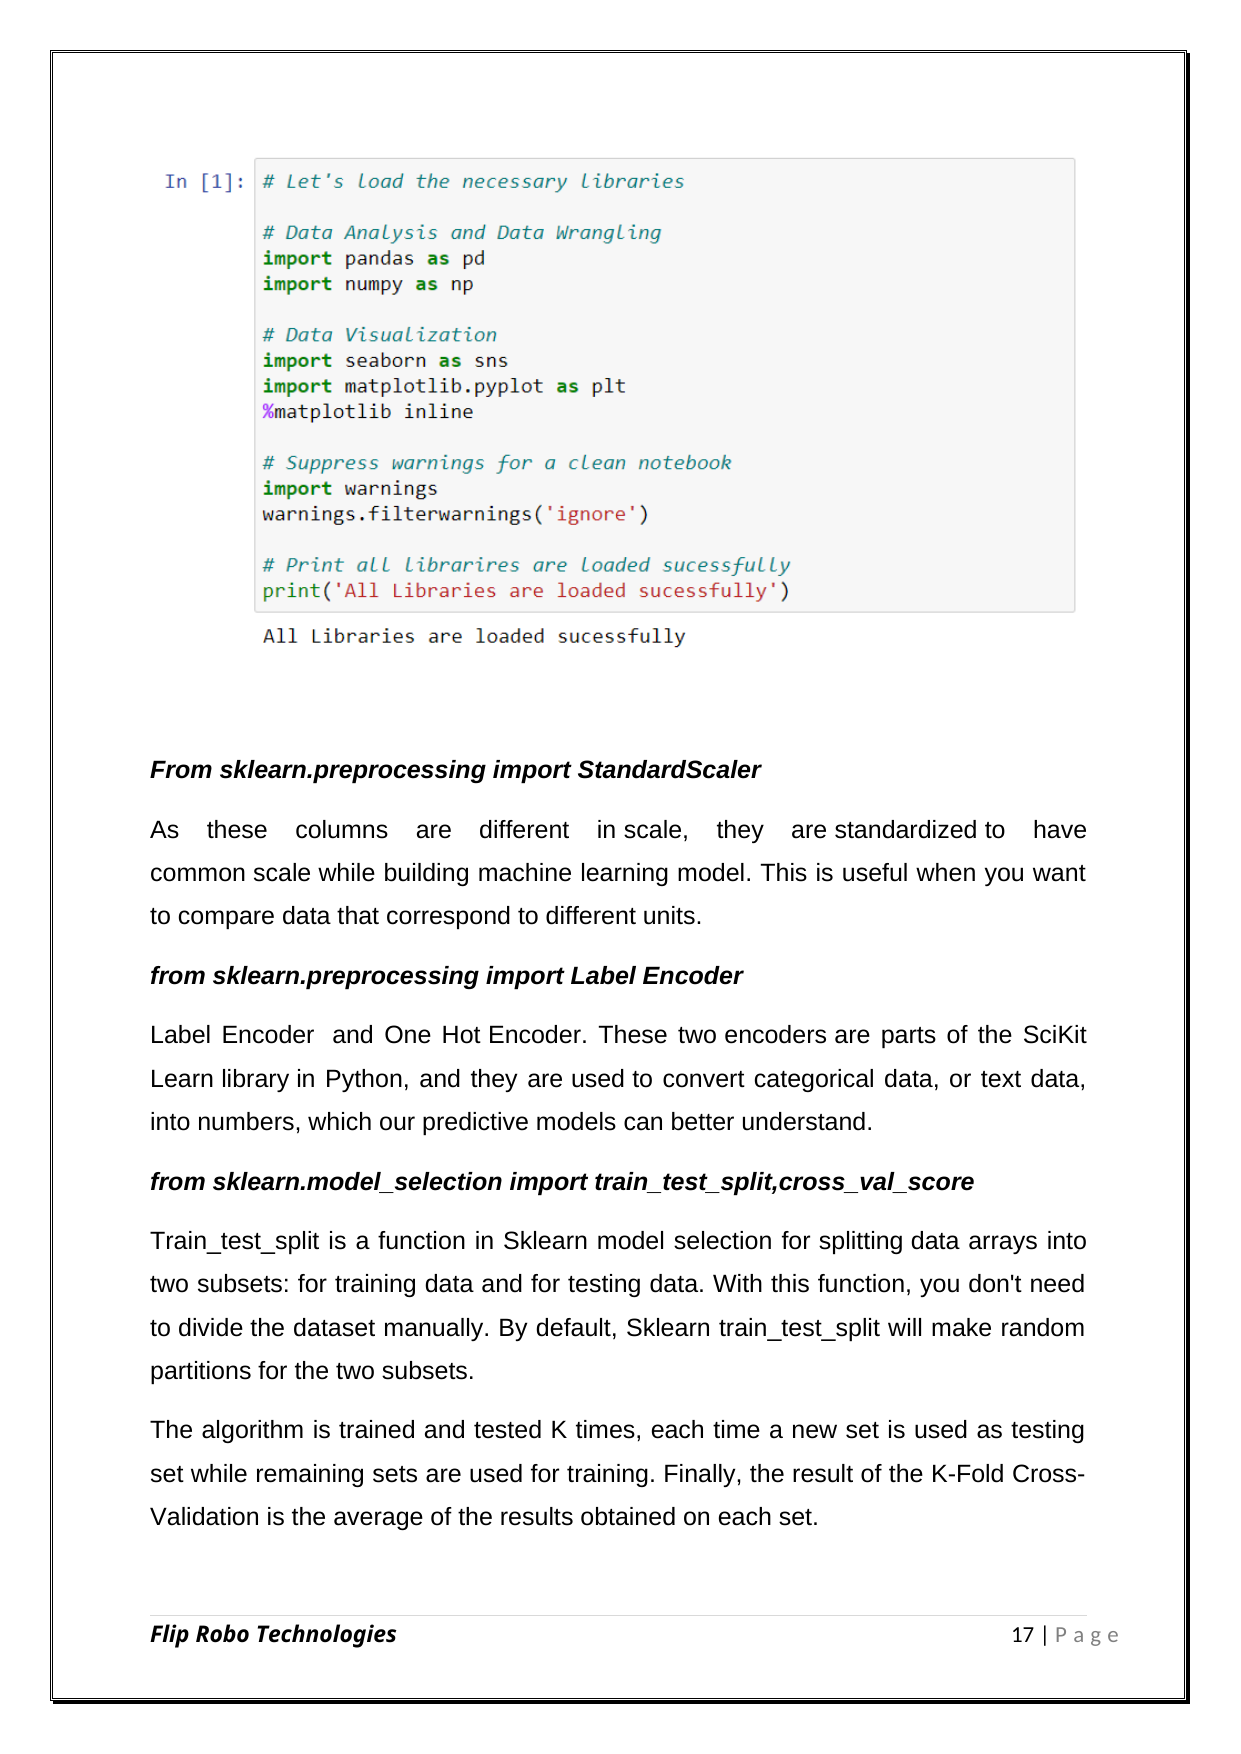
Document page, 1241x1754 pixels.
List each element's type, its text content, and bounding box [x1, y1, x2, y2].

text Train_test_split is a function in Sklearn model selection for splitting data arrays into two subsets: for training data and for testing data. With this function, you don't need to divide the dataset manually. By default, Sklearn train_test_split will make random partitions for the two subsets. [150, 1226, 1087, 1384]
picture [150, 150, 1091, 665]
text As these columns are different in scale, they are standardized to have common scale while building machine learning model. This is useful when you want to compare data that correspond to different units. [150, 815, 1087, 930]
text From sklearn.preprocessing import StandardScaler [150, 755, 1087, 784]
text from sklearn.preprocessing import Label Encoder [150, 961, 1087, 989]
text Label Encoder and One Hot Encoder. These two encoders are parts of the SciKit Learn library in Python, and they are used to convert categorical data, or text data, into numbers, which our predictive models can better understand. [150, 1021, 1087, 1136]
text from sklearn.model_selection import train_test_split,cross_val_score [150, 1167, 1087, 1195]
text The algorithm is trained and tested K times, each time a new set is used as testing set while remaining sets are used for training. Finally, the result of the K-Fold Cross-Validation is the average of the results obtained on each set. [150, 1416, 1087, 1531]
